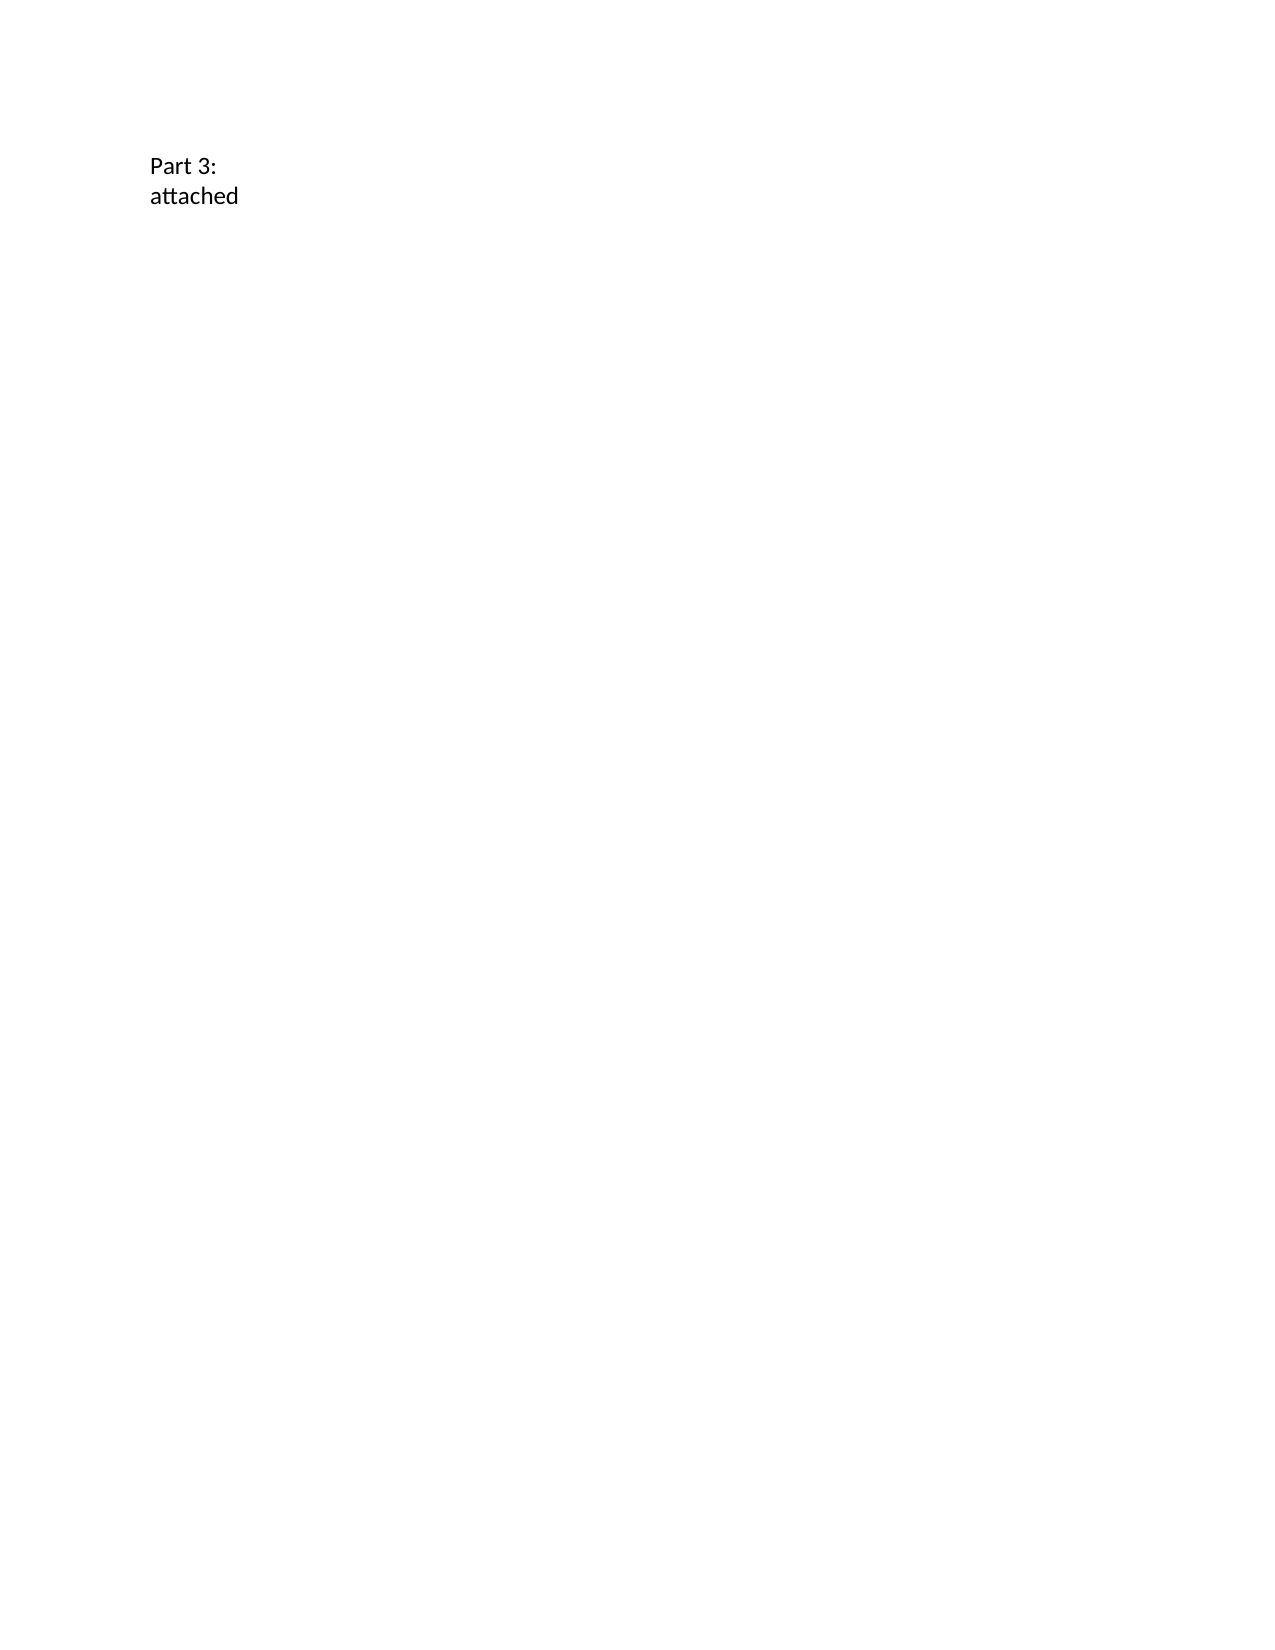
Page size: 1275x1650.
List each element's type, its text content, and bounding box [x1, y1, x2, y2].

text Part 3: [150, 150, 1125, 181]
text attached [150, 181, 1125, 211]
